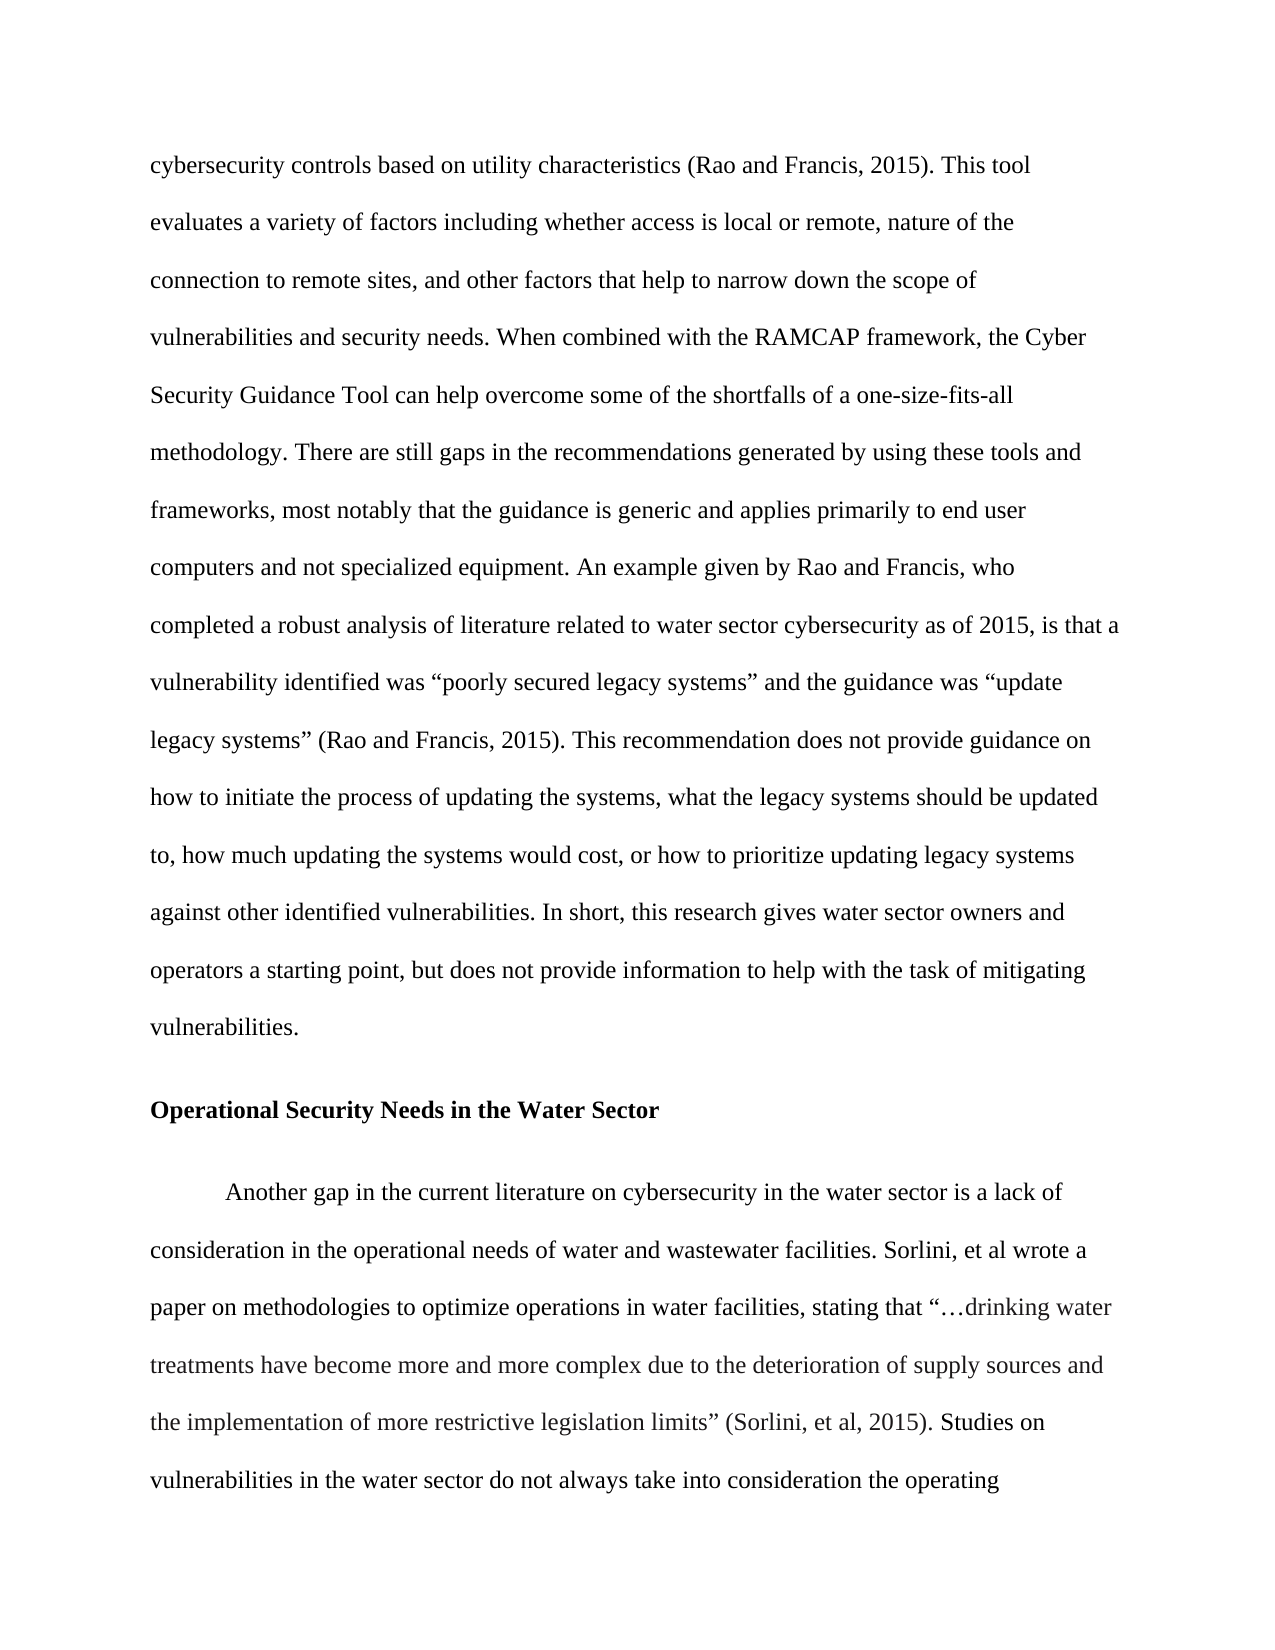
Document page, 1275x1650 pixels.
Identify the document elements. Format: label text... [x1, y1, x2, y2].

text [150, 1177, 1125, 1494]
text Operational Security Needs in the Water Sector [150, 1095, 1125, 1124]
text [150, 150, 1125, 1041]
